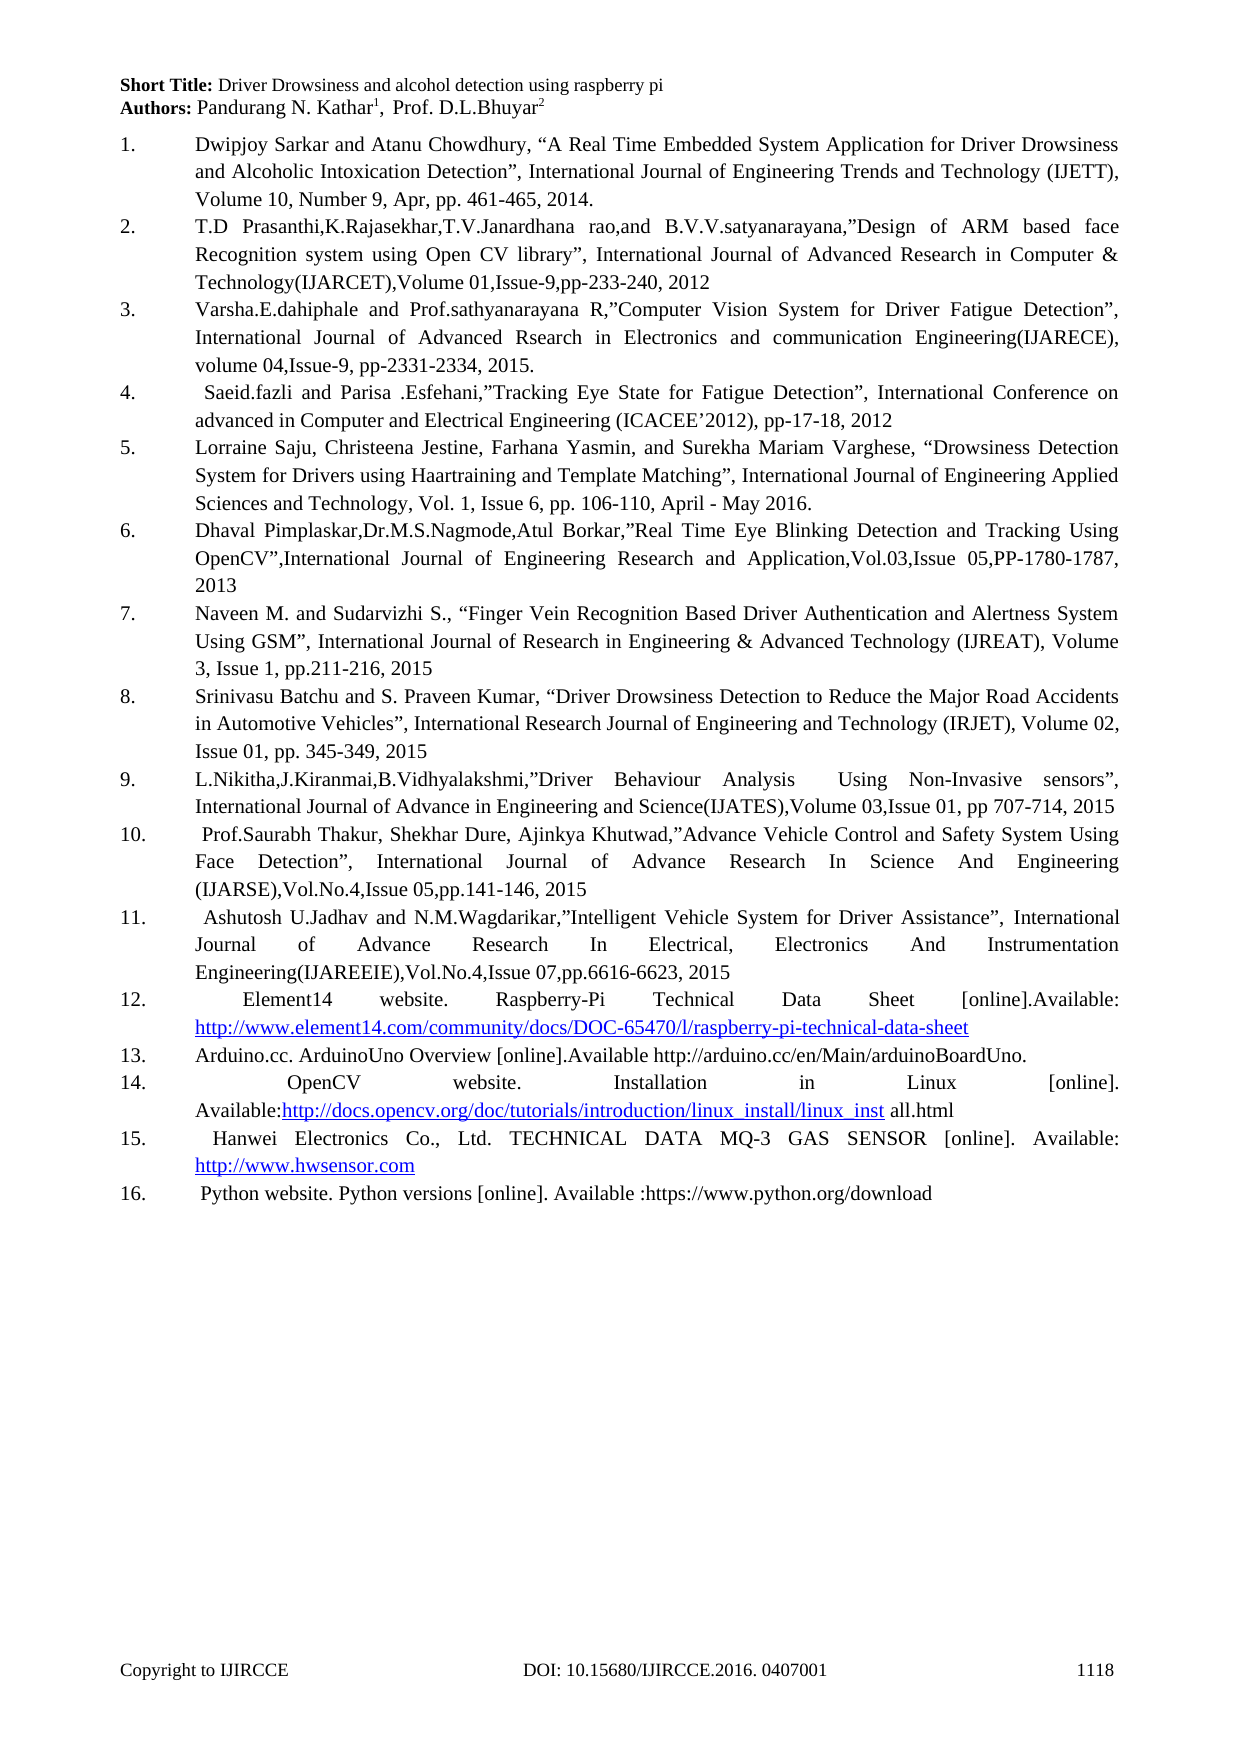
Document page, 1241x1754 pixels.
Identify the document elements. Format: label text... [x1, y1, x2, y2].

list Saeid.fazli and Parisa .Esfehani,”Tracking Eye State for Fatigue Detection”, International Conference on advanced in Computer and Electrical Engineering (ICACEE’2012), pp-17-18, 2012 [120, 380, 1120, 432]
list Prof.Saurabh Thakur, Shekhar Dure, Ajinkya Khutwad,”Advance Vehicle Control and Safety System Using Face Detection”, International Journal of Advance Research In Science And Engineering (IJARSE),Vol.No.4,Issue 05,pp.141-146, 2015 [120, 822, 1120, 901]
list OpenCV website. Installation in Linux [online]. Available:http://docs.opencv.org/doc/tutorials/introduction/linux_install/linux_inst all.html [120, 1070, 1120, 1122]
list Element14 website. Raspberry-Pi Technical Data Sheet [online].Available: http://www.element14.com/community/docs/DOC-65470/l/raspberry-pi-technical-data-sheet [120, 987, 1120, 1039]
list Naveen M. and Sudarvizhi S., “Finger Vein Recognition Based Driver Authentication and Alertness System Using GSM”, International Journal of Research in Engineering & Advanced Technology (IJREAT), Volume 3, Issue 1, pp.211-216, 2015 [120, 601, 1120, 680]
list Arduino.cc. ArduinoUno Overview [online].Available http://arduino.cc/en/Main/arduinoBoardUno. [120, 1043, 1120, 1067]
list Srinivasu Batchu and S. Praveen Kumar, “Driver Drowsiness Detection to Reduce the Major Road Accidents in Automotive Vehicles”, International Research Journal of Engineering and Technology (IRJET), Volume 02, Issue 01, pp. 345-349, 2015 [120, 684, 1120, 763]
list Lorraine Saju, Christeena Jestine, Farhana Yasmin, and Surekha Mariam Varghese, “Drowsiness Detection System for Drivers using Haartraining and Template Matching”, International Journal of Engineering Applied Sciences and Technology, Vol. 1, Issue 6, pp. 106-110, April - May 2016. [120, 435, 1120, 514]
list Varsha.E.dahiphale and Prof.sathyanarayana R,”Computer Vision System for Driver Fatigue Detection”, International Journal of Advanced Rsearch in Electronics and communication Engineering(IJARECE), volume 04,Issue-9, pp-2331-2334, 2015. [120, 297, 1120, 377]
list Ashutosh U.Jadhav and N.M.Wagdarikar,”Intelligent Vehicle System for Driver Assistance”, International Journal of Advance Research In Electrical, Electronics And Instrumentation Engineering(IJAREEIE),Vol.No.4,Issue 07,pp.6616-6623, 2015 [120, 904, 1120, 984]
list Dwipjoy Sarkar and Atanu Chowdhury, “A Real Time Embedded System Application for Driver Drowsiness and Alcoholic Intoxication Detection”, International Journal of Engineering Trends and Technology (IJETT), Volume 10, Number 9, Apr, pp. 461-465, 2014. [120, 132, 1120, 211]
list Python website. Python versions [online]. Available :https://www.python.org/download [120, 1181, 1120, 1205]
list T.D Prasanthi,K.Rajasekhar,T.V.Janardhana rao,and B.V.V.satyanarayana,”Design of ARM based face Recognition system using Open CV library”, International Journal of Advanced Research in Computer & Technology(IJARCET),Volume 01,Issue-9,pp-233-240, 2012 [120, 214, 1120, 294]
list Hanwei Electronics Co., Ltd. TECHNICAL DATA MQ-3 GAS SENSOR [online]. Available: http://www.hwsensor.com [120, 1125, 1120, 1177]
list Dhaval Pimplaskar,Dr.M.S.Nagmode,Atul Borkar,”Real Time Eye Blinking Detection and Tracking Using OpenCV”,International Journal of Engineering Research and Application,Vol.03,Issue 05,PP-1780-1787, 2013 [120, 518, 1120, 597]
list L.Nikitha,J.Kiranmai,B.Vidhyalakshmi,”Driver Behaviour Analysis Using Non-Invasive sensors”, International Journal of Advance in Engineering and Science(IJATES),Volume 03,Issue 01, pp 707-714, 2015 [120, 767, 1120, 818]
